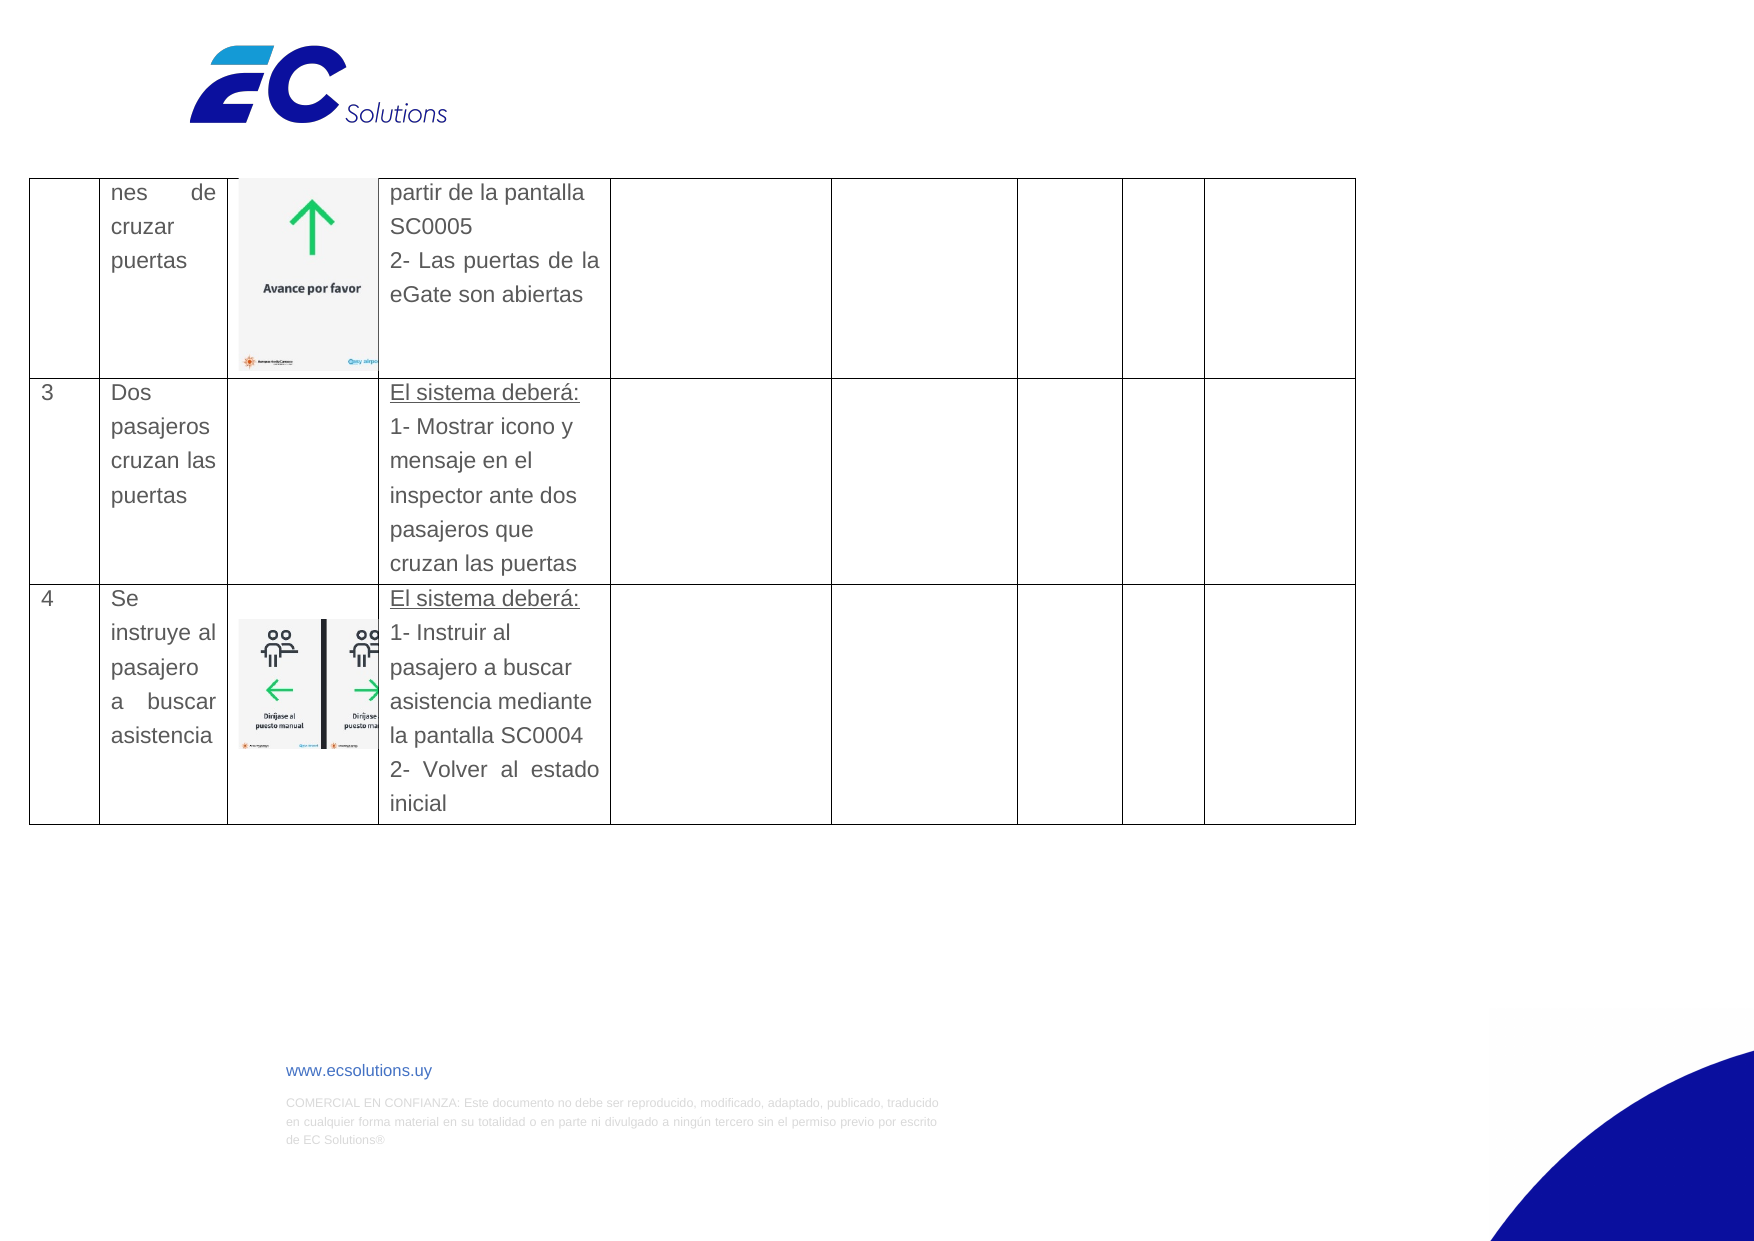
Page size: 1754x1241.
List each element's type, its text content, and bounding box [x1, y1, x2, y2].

table_cell [611, 585, 831, 824]
table_cell [611, 379, 831, 584]
table_cell [1123, 585, 1204, 824]
picture [238, 178, 379, 371]
table_cell [228, 379, 378, 584]
table_cell [832, 179, 1017, 378]
table_cell [228, 585, 378, 824]
table_cell [1123, 379, 1204, 584]
table_cell El pasajero recibe instrucciones de cruzar puertas [100, 179, 227, 378]
table_cell [832, 379, 1017, 584]
picture [238, 619, 379, 749]
table_cell El sistema deberá: 1- Instruir al pasajero a buscar asistencia mediante la pantalla SC0004 2- Volver al estado inicial [379, 585, 610, 824]
table_cell [1205, 179, 1355, 378]
table_cell [832, 585, 1017, 824]
table_cell 3 [30, 379, 99, 584]
table_cell [1205, 379, 1355, 584]
table_cell [1018, 379, 1122, 584]
table_cell 4 [30, 585, 99, 824]
table_cell Dos pasajeros cruzan las puertas [100, 379, 227, 584]
picture [189, 45, 448, 123]
table_cell [1018, 179, 1122, 378]
table_cell El sistema deberá: 1- Mostrar icono y mensaje en el inspector ante dos pasajeros que cruzan las puertas [379, 379, 610, 584]
table_cell [1123, 179, 1204, 378]
table_cell [228, 179, 378, 378]
table_cell El sistema deberá: 1- Instruir al pasajero para que cruce las puertas a partir de la pantalla SC0005 2- Las puertas de la eGate son abiertas [379, 179, 610, 378]
picture [1488, 1008, 1754, 1241]
table_cell [611, 179, 831, 378]
table_cell Se instruye al pasajero a buscar asistencia [100, 585, 227, 824]
table_cell [1018, 585, 1122, 824]
table_cell 2 [30, 179, 99, 378]
table_cell [1205, 585, 1355, 824]
